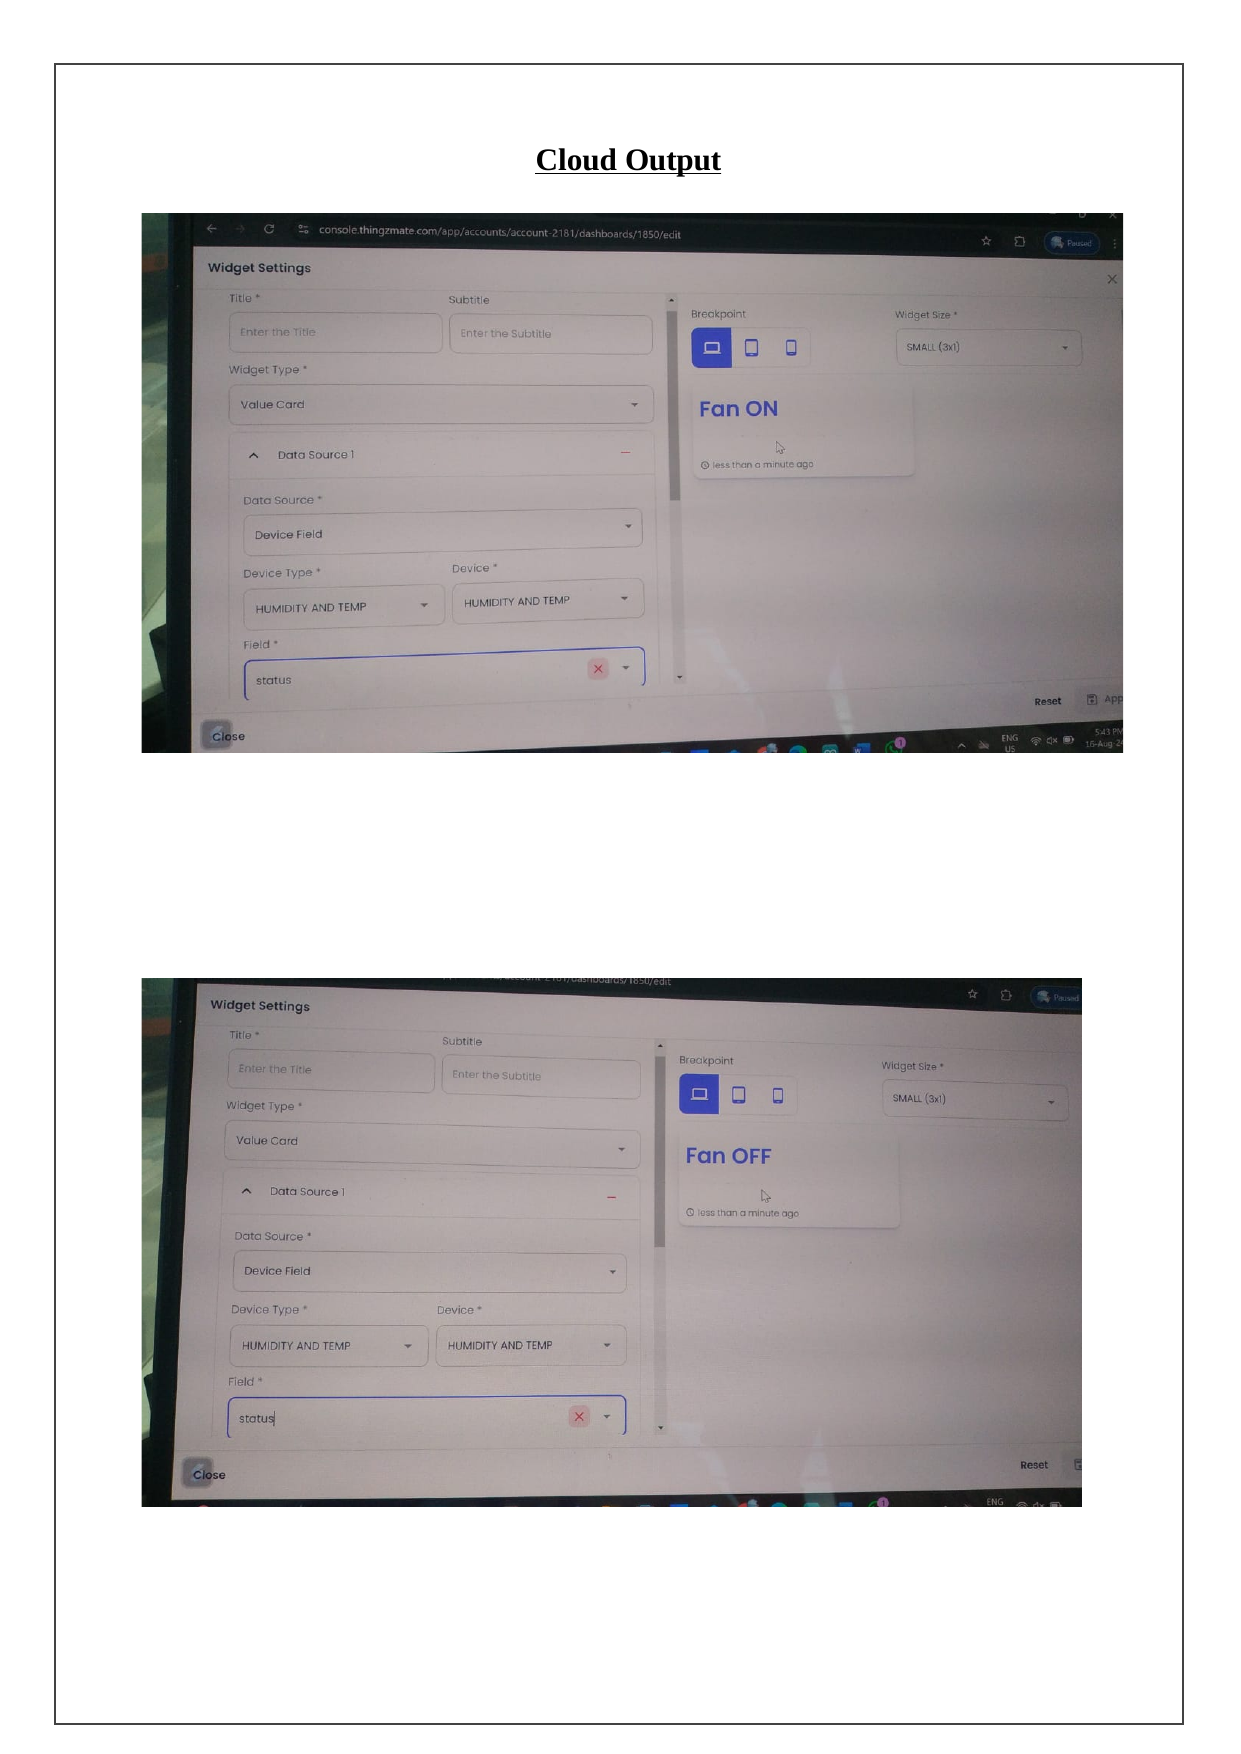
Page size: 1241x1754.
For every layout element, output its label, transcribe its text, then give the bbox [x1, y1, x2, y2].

picture [141, 213, 1124, 753]
picture [141, 978, 1082, 1507]
text Cloud Output [385, 142, 871, 178]
